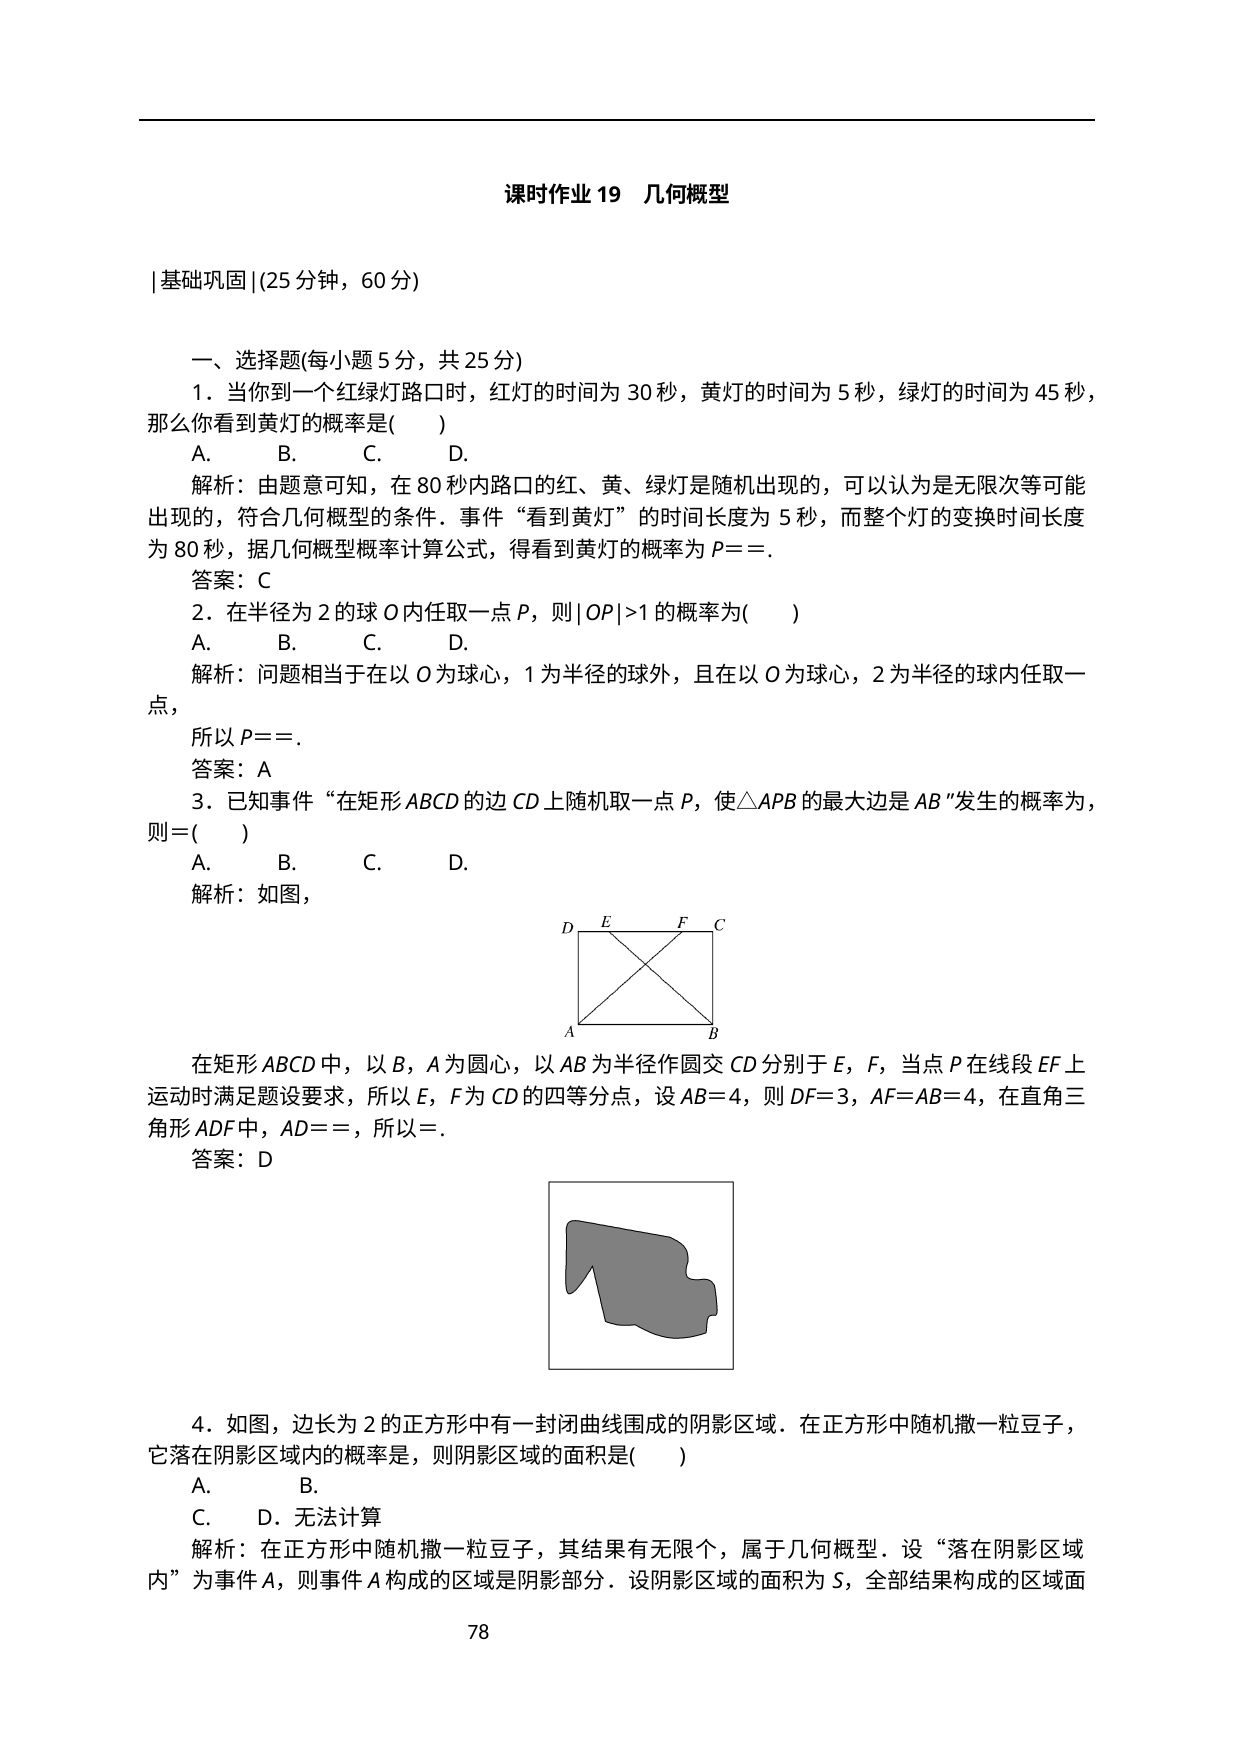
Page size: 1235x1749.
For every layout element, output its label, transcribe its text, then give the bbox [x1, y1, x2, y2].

text 1．当你到一个红绿灯路口时，红灯的时间为30秒，黄灯的时间为5秒，绿灯的时间为45秒，那么你看到黄灯的概率是( ) [148, 375, 1087, 438]
text 4．如图，边长为2的正方形中有一封闭曲线围成的阴影区域．在正方形中随机撒一粒豆子，它落在阴影区域内的概率是，则阴影区域的面积是( ) [148, 1407, 1087, 1470]
subtitle |基础巩固|(25分钟，60分) [148, 262, 1087, 295]
text 所以P＝＝. [148, 720, 1087, 752]
text 解析：由题意可知，在80秒内路口的红、黄、绿灯是随机出现的，可以认为是无限次等可能出现的，符合几何概型的条件．事件“看到黄灯”的时间长度为5秒，而整个灯的变换时间长度为80秒，据几何概型概率计算公式，得看到黄灯的概率为P＝＝. [148, 468, 1087, 563]
picture [539, 1174, 739, 1377]
text 解析：问题相当于在以O为球心，1为半径的球外，且在以O为球心，2为半径的球内任取一点， [148, 657, 1087, 720]
picture [546, 908, 732, 1048]
text 答案：A [148, 752, 1087, 784]
text A. B. C. D. [148, 847, 1087, 877]
text 答案：D [148, 1142, 1087, 1174]
text 2．在半径为2的球O内任取一点P，则|OP|>1的概率为( ) [148, 595, 1087, 627]
text 在矩形ABCD中，以B，A为圆心，以AB为半径作圆交CD分别于E，F，当点P在线段EF上运动时满足题设要求，所以E，F为CD的四等分点，设AB＝4，则DF＝3，AF＝AB＝4，在直角三角形ADF中，AD＝＝，所以＝. [148, 1047, 1087, 1142]
text A. B. [148, 1470, 1087, 1500]
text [148, 1532, 1087, 1595]
text 解析：如图， [148, 877, 1087, 909]
text 3．已知事件“在矩形ABCD的边CD上随机取一点P，使△APB的最大边是AB ”发生的概率为，则＝( ) [148, 784, 1087, 847]
text A. B. C. D. [148, 627, 1087, 657]
text 答案：C [148, 563, 1087, 595]
text C. D．无法计算 [148, 1500, 1087, 1532]
subtitle 课时作业19 几何概型 [148, 177, 1087, 210]
text 一、选择题(每小题5分，共25分) [148, 343, 1087, 375]
text A. B. C. D. [148, 438, 1087, 468]
